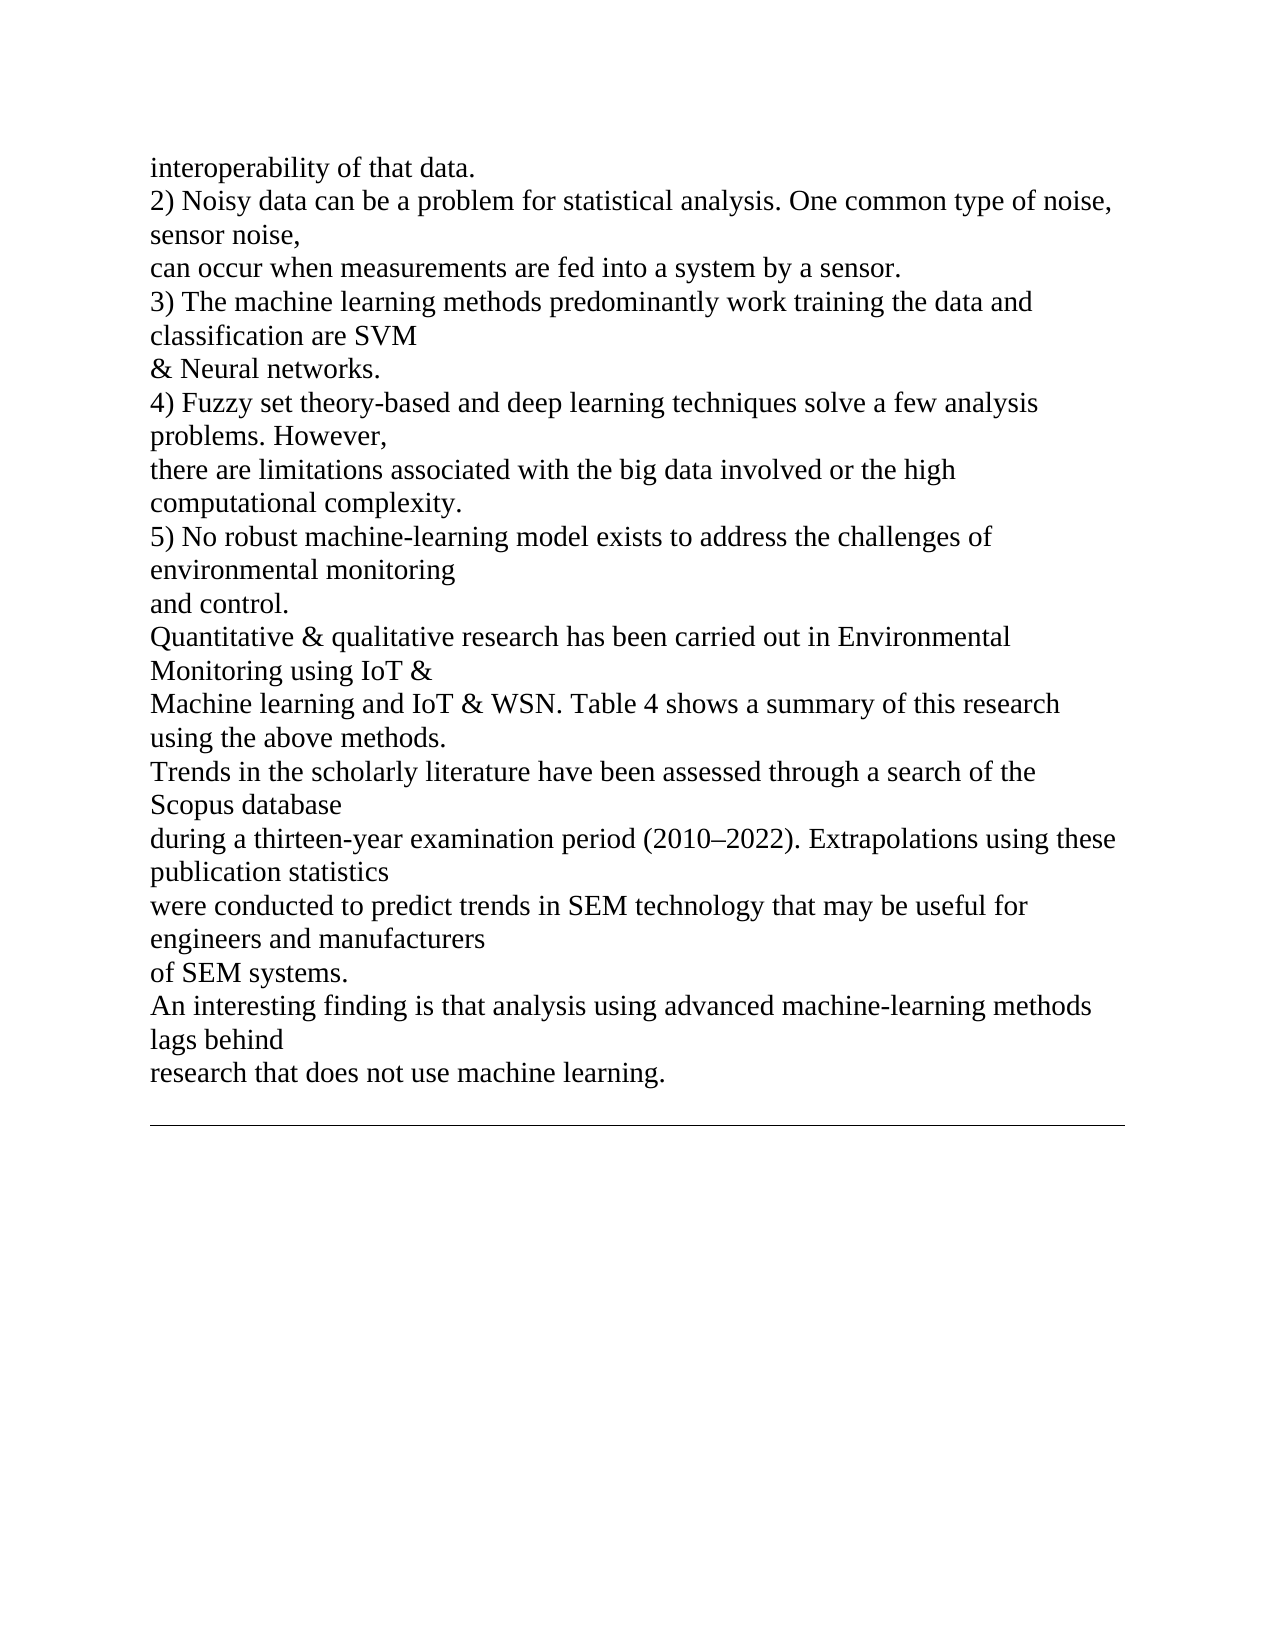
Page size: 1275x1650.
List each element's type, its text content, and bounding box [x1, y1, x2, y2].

text there are limitations associated with the big data involved or the high computational complexity. [150, 452, 1125, 519]
text during a thirteen-year examination period (2010–2022). Extrapolations using these publication statistics [150, 821, 1125, 888]
text research that does not use machine learning. [150, 1056, 1125, 1089]
text of SEM systems. [150, 955, 1125, 988]
text and control. [150, 586, 1125, 619]
text 3) The machine learning methods predominantly work training the data and classification are SVM [150, 284, 1125, 351]
text Quantitative & qualitative research has been carried out in Environmental Monitoring using IoT & [150, 619, 1125, 687]
text Machine learning and IoT & WSN. Table 4 shows a summary of this research using the above methods. [150, 687, 1125, 754]
text were conducted to predict trends in SEM technology that may be useful for engineers and manufacturers [150, 888, 1125, 955]
text An interesting finding is that analysis using advanced machine-learning methods lags behind [150, 988, 1125, 1056]
text 4) Fuzzy set theory-based and deep learning techniques solve a few analysis problems. However, [150, 385, 1125, 452]
text & Neural networks. [150, 351, 1125, 385]
text interoperability of that data. [150, 150, 1125, 183]
text can occur when measurements are fed into a system by a sensor. [150, 251, 1125, 284]
text 5) No robust machine-learning model exists to address the challenges of environmental monitoring [150, 519, 1125, 586]
text Trends in the scholarly literature have been assessed through a search of the Scopus database [150, 754, 1125, 821]
text 2) Noisy data can be a problem for statistical analysis. One common type of noise, sensor noise, [150, 183, 1125, 251]
